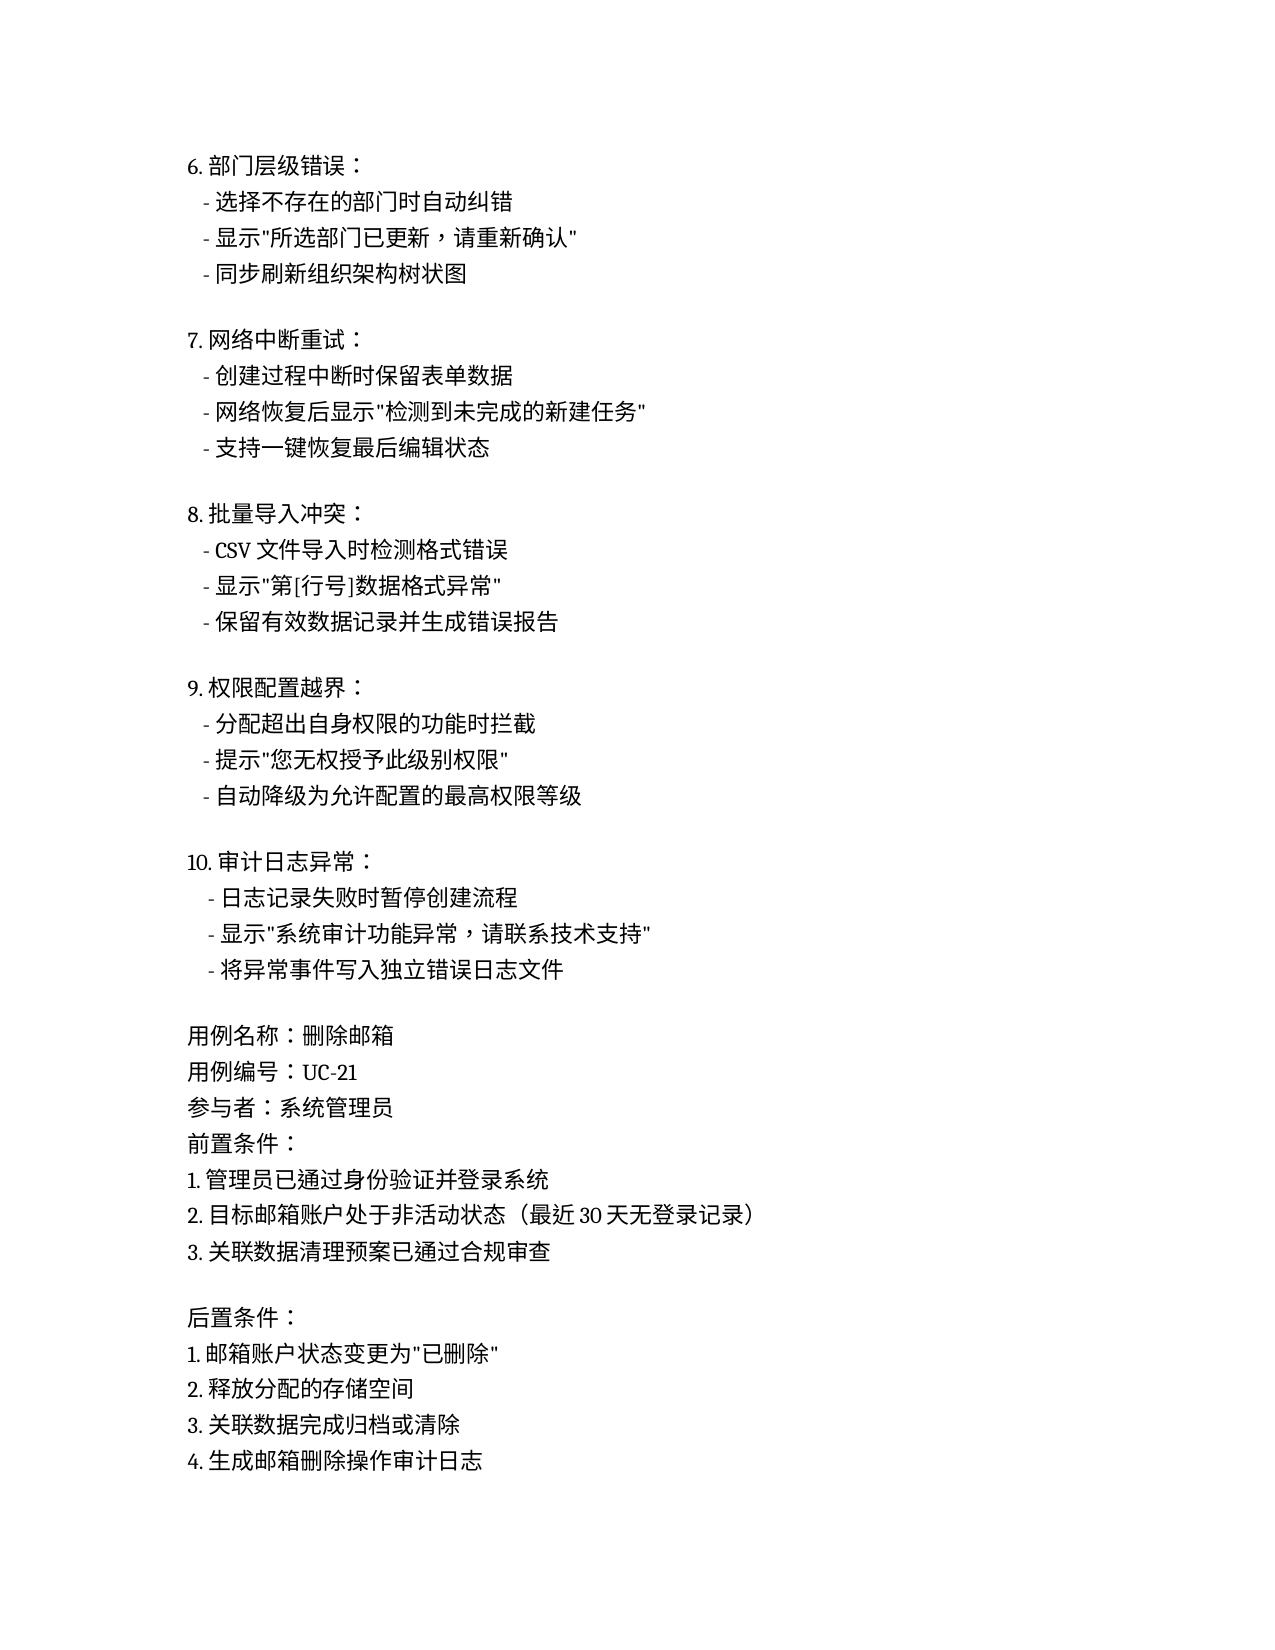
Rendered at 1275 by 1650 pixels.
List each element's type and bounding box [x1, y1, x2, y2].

text [187, 150, 1087, 1477]
